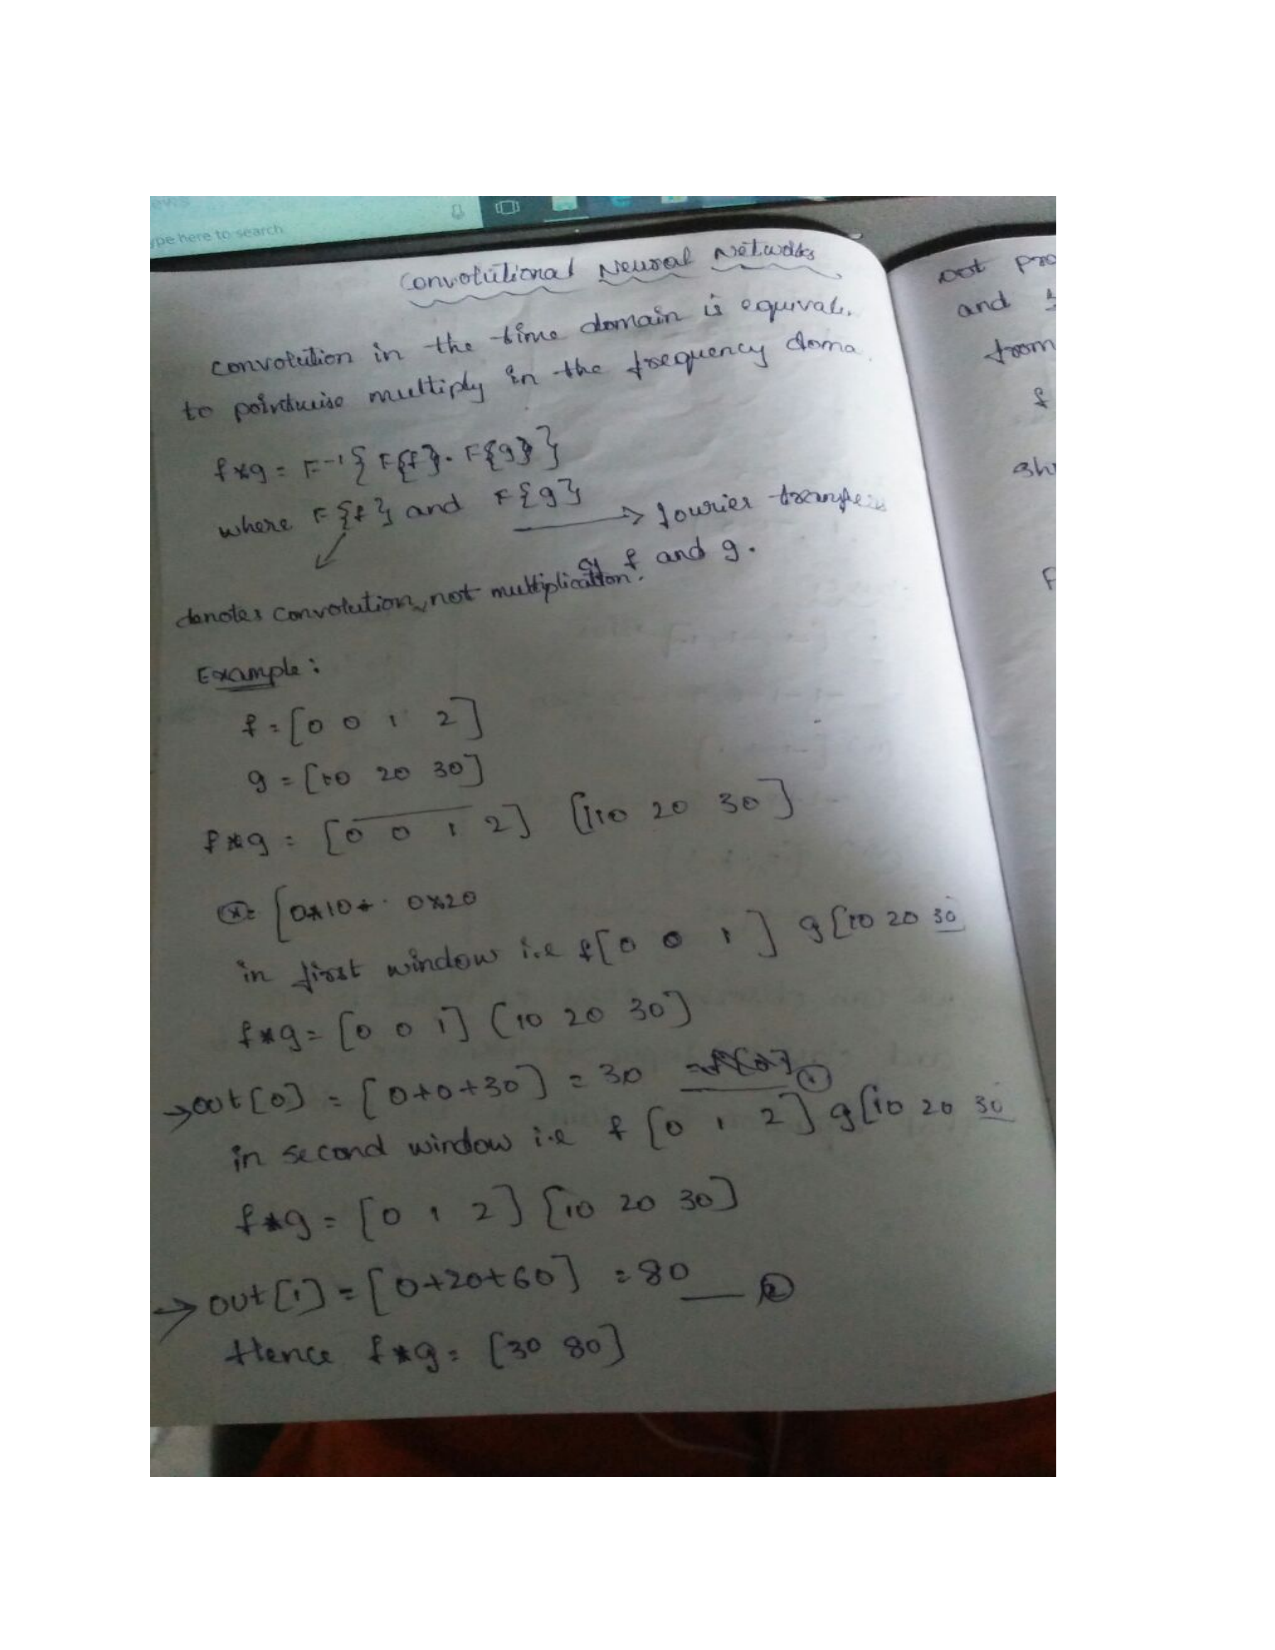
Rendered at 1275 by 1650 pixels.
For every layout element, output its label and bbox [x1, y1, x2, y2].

picture [150, 196, 1057, 1477]
